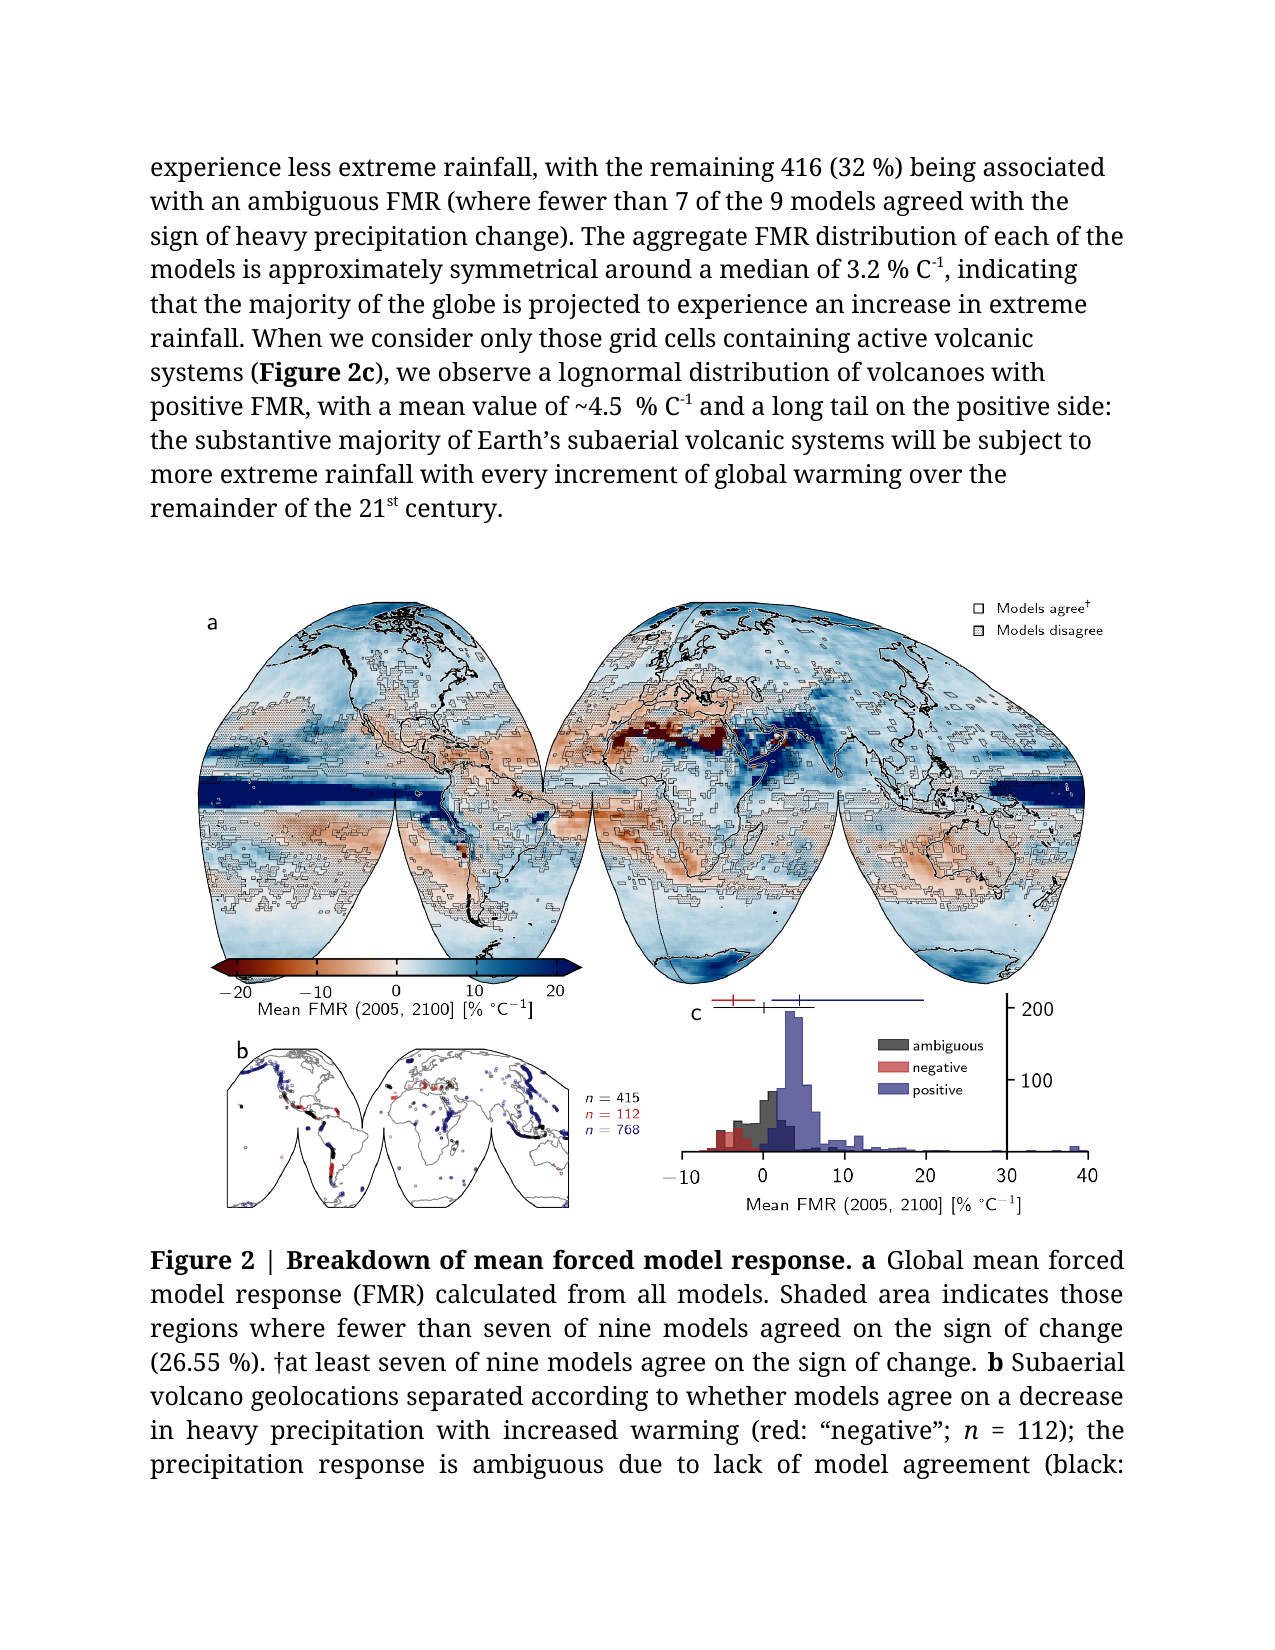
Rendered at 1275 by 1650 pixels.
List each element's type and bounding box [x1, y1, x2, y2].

picture [150, 578, 1125, 1230]
text [150, 1242, 1125, 1481]
text [150, 150, 1125, 525]
